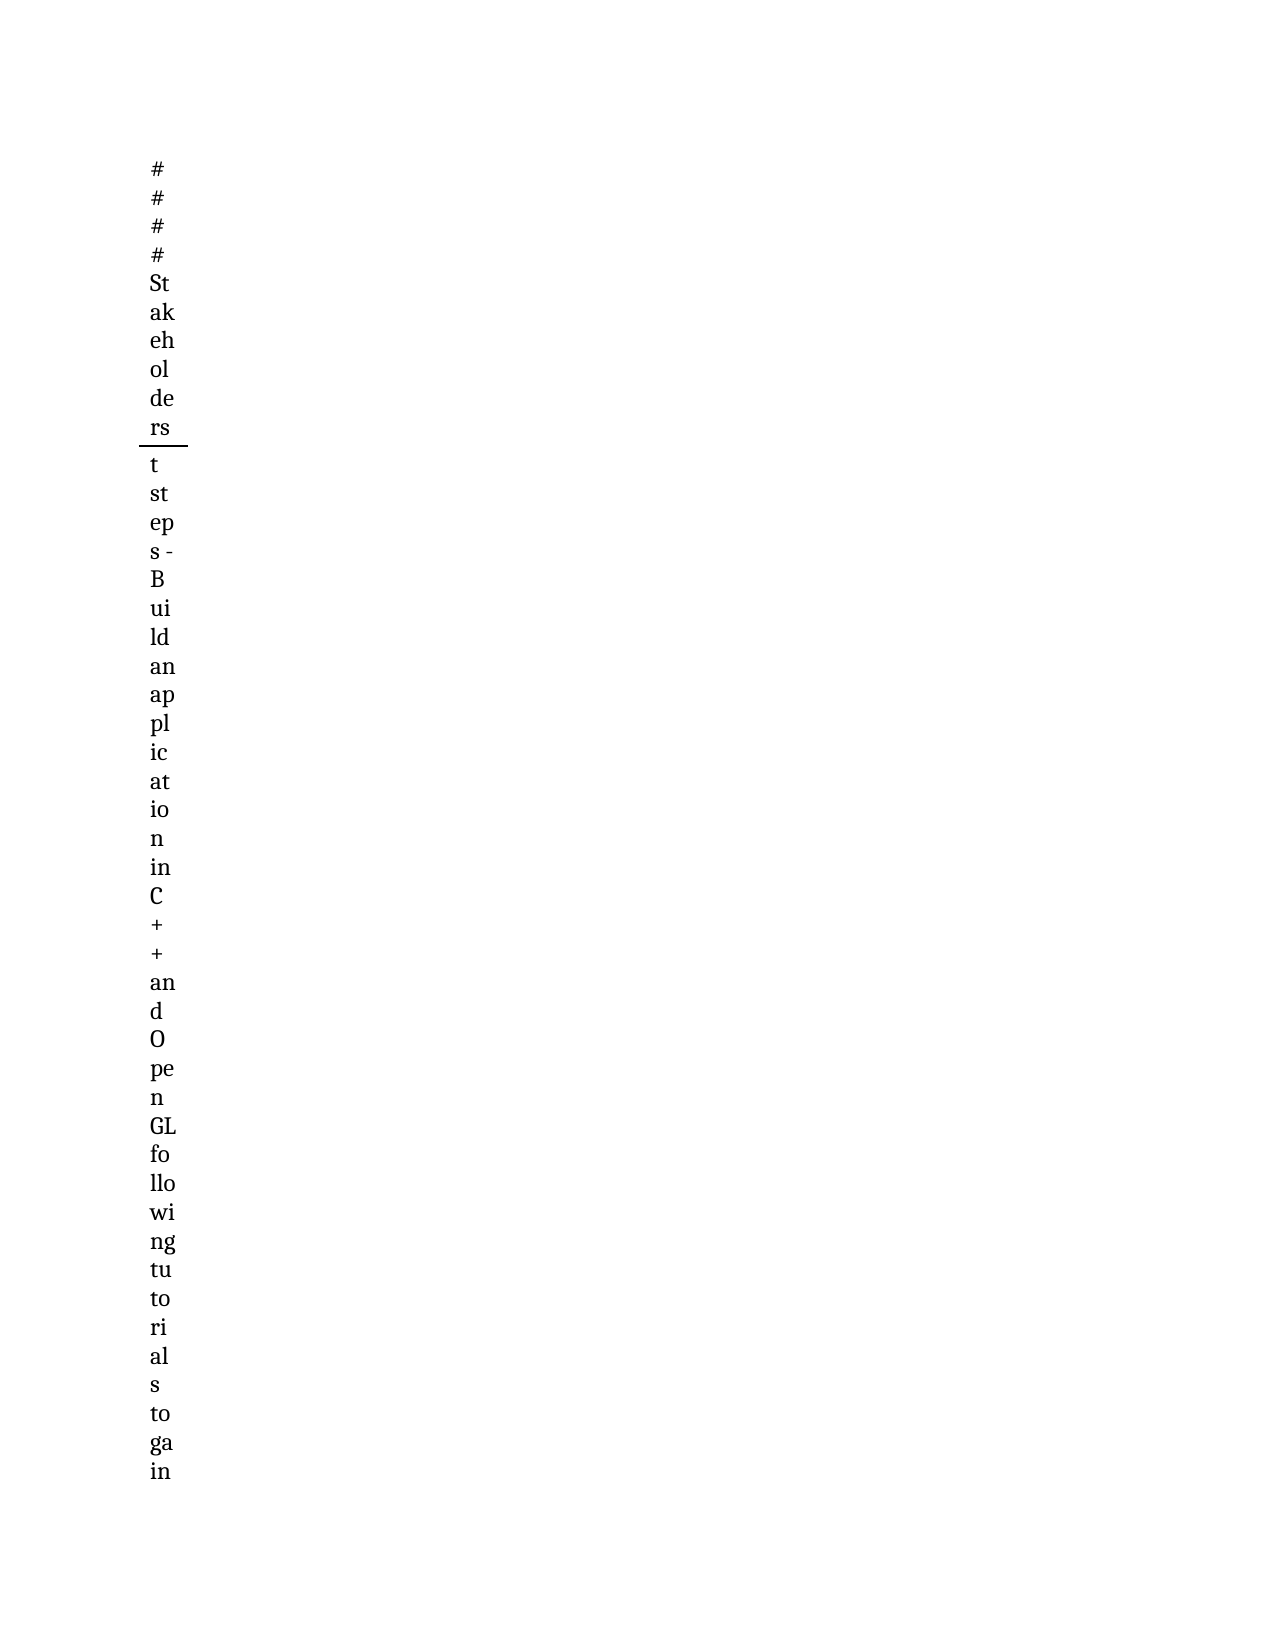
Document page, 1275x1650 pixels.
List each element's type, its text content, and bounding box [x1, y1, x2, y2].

table_header #### Stakeholders [139, 150, 187, 445]
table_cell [139, 447, 187, 1485]
